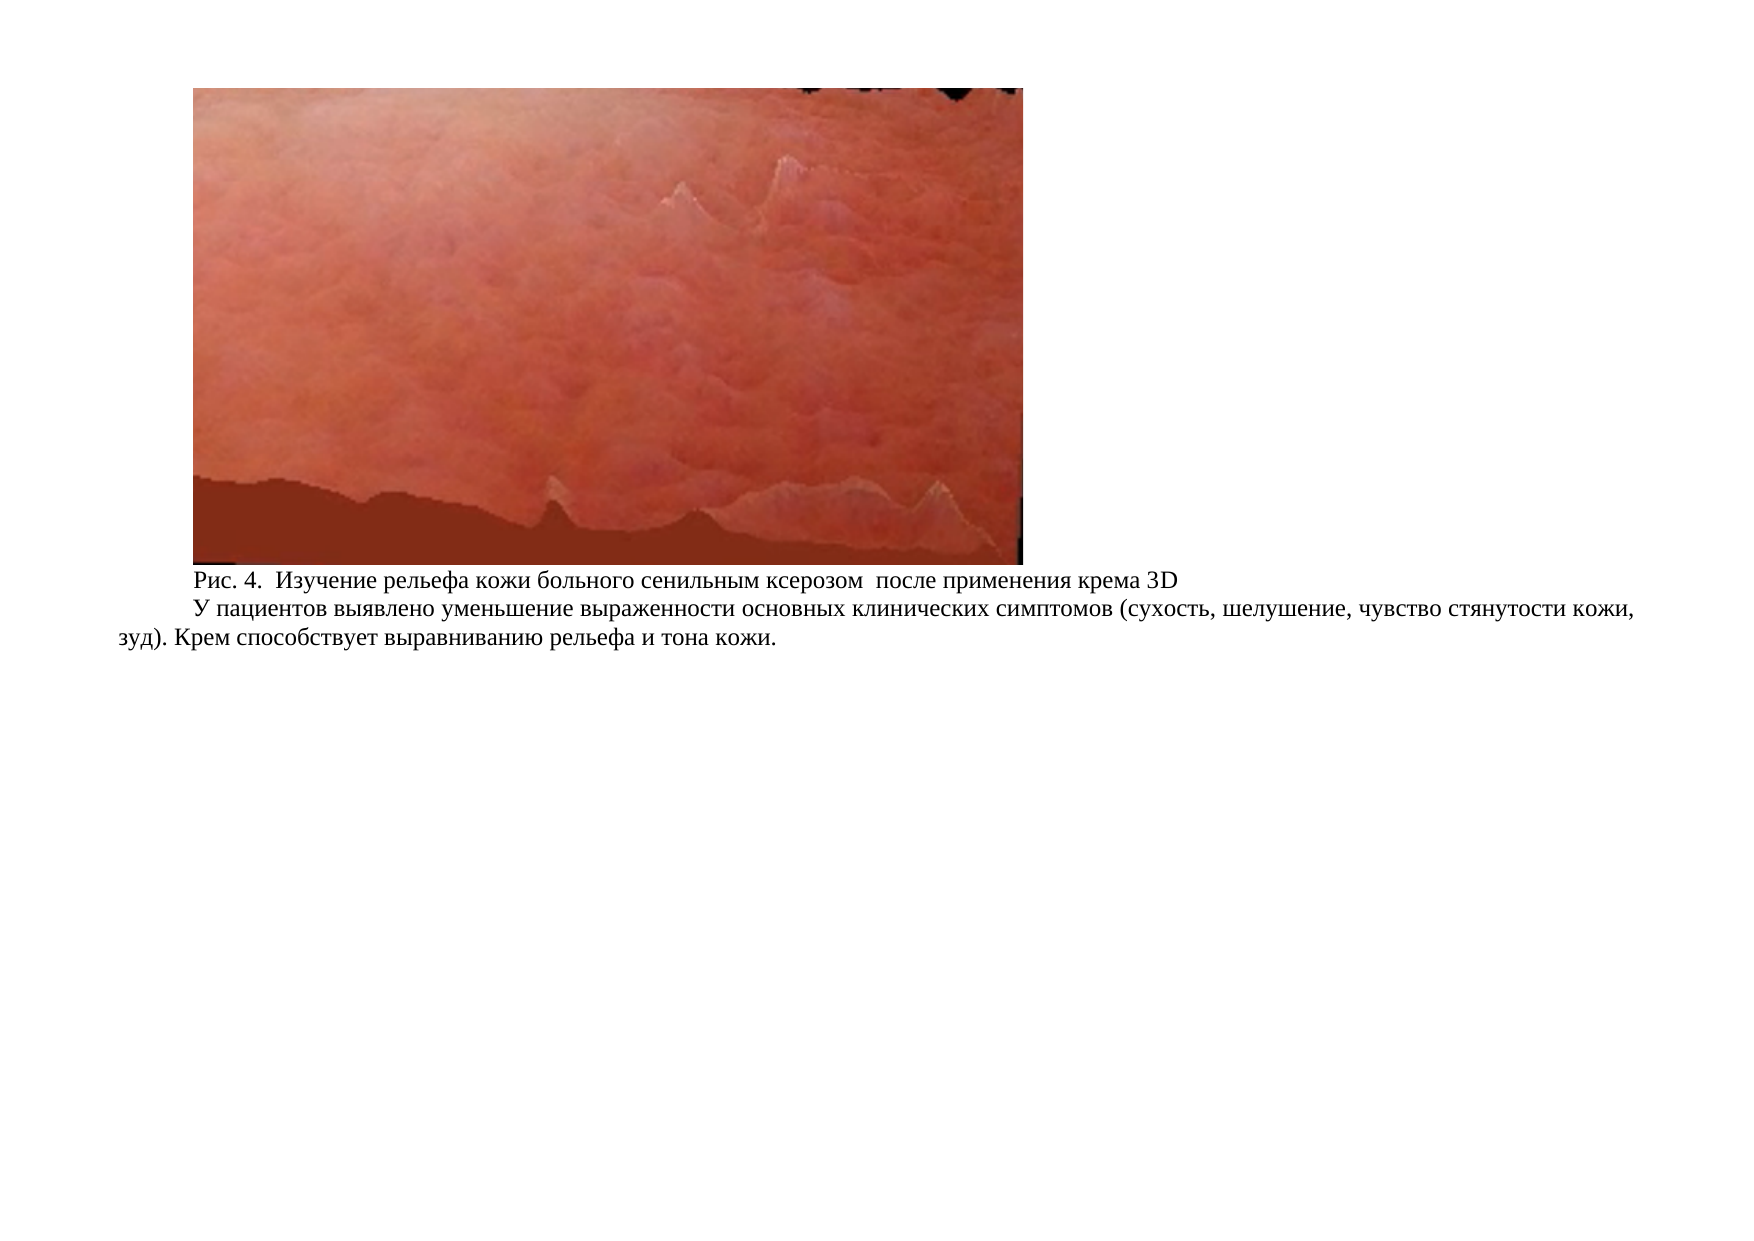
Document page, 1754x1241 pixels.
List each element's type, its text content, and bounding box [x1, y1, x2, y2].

text У пациентов выявлено уменьшение выраженности основных клинических симптомов (сухость, шелушение, чувство стянутости кожи, зуд). Крем способствует выравниванию рельефа и тона кожи. [118, 593, 1636, 651]
text Рис. 4. Изучение рельефа кожи больного сенильным ксерозом после применения крема 3D [193, 565, 1636, 593]
picture [193, 88, 1024, 565]
